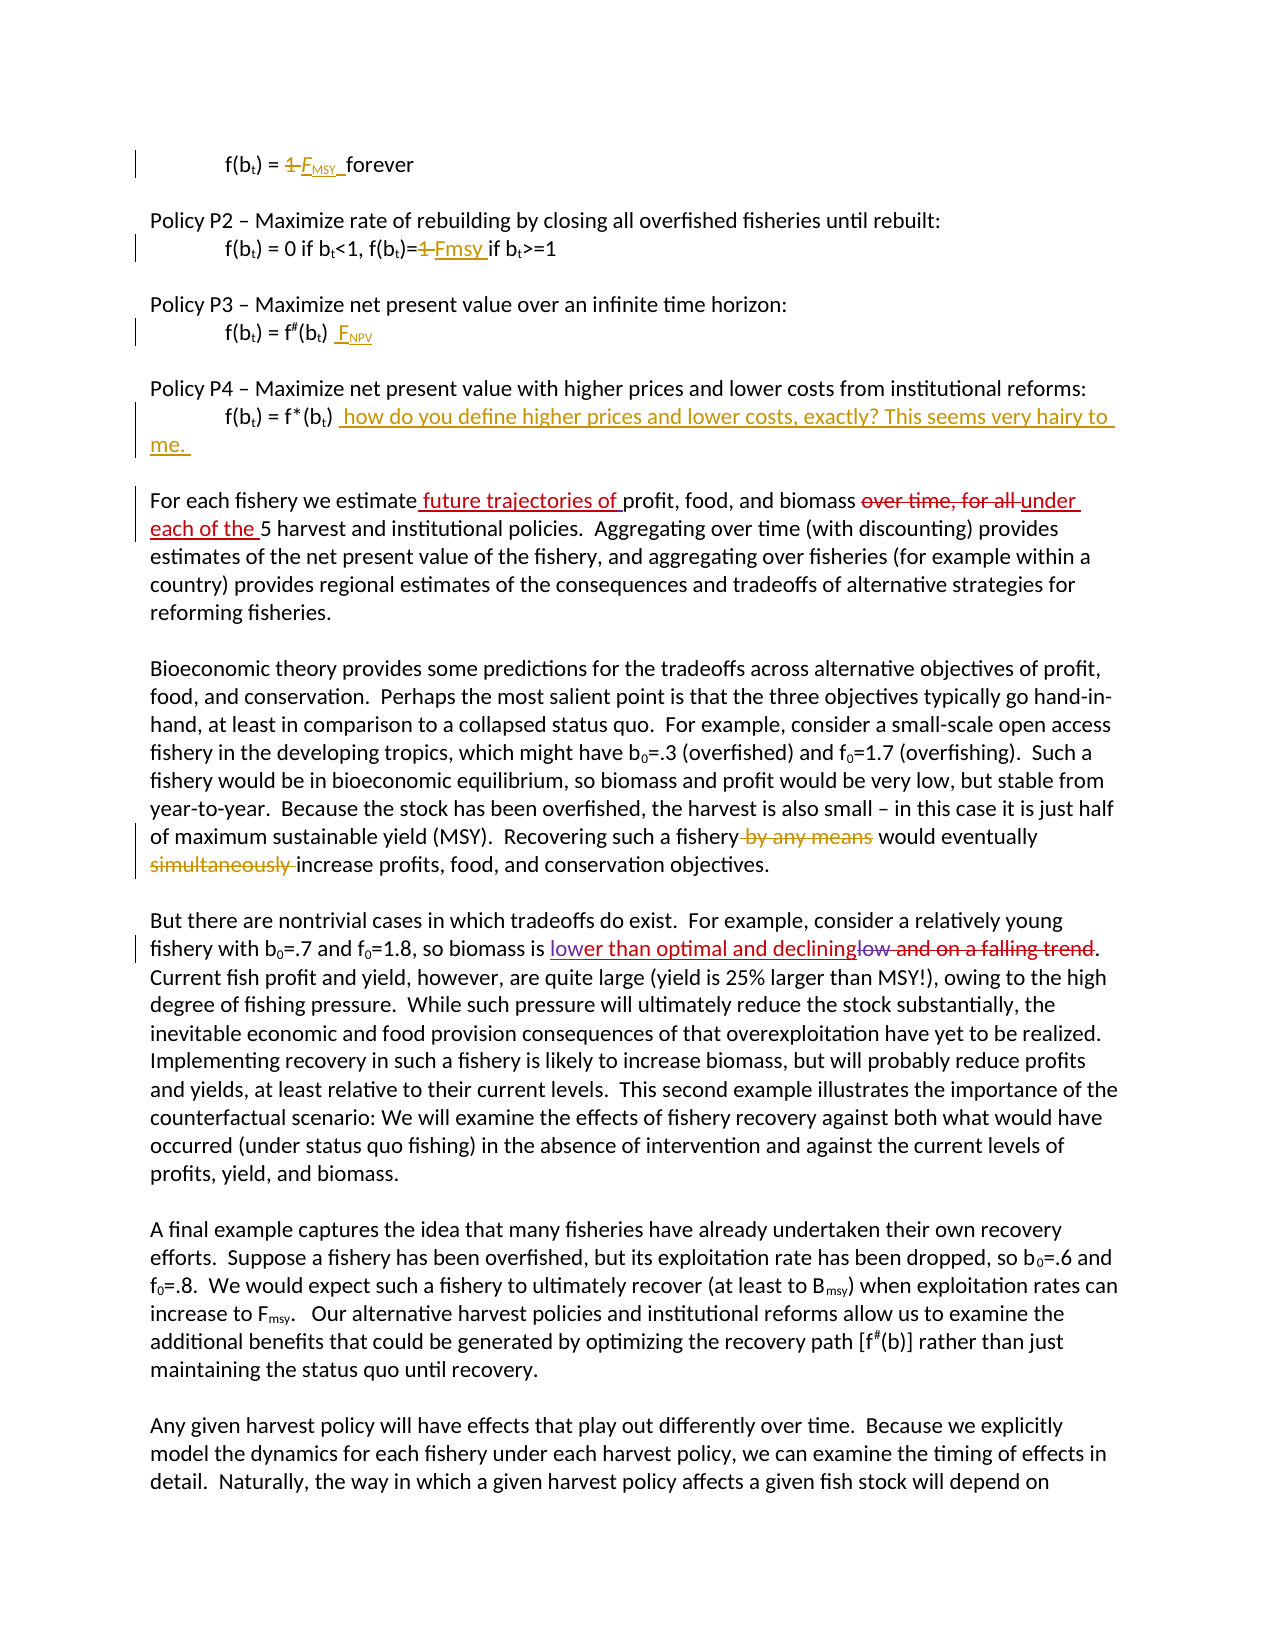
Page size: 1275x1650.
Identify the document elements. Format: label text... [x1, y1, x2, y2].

text f(bt) = f#(bt) [150, 318, 1125, 346]
text A final example captures the idea that many fisheries have already undertaken their own recovery efforts. Suppose a fishery has been overfished, but its exploitation rate has been dropped, so b0=.6 and f0=.8. We would expect such a fishery to ultimately recover (at least to Bmsy) when exploitation rates can increase to Fmsy. Our alternative harvest policies and institutional reforms allow us to examine the additional benefits that could be generated by optimizing the recovery path [f#(b)] rather than just maintaining the status quo until recovery. [150, 1215, 1125, 1383]
text f(bt) = forever [150, 150, 1125, 178]
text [150, 1411, 1125, 1495]
text Policy P3 – Maximize net present value over an infinite time horizon: [150, 290, 1125, 318]
text f(bt) = f*(bt) [150, 402, 1125, 458]
text Policy P2 – Maximize rate of rebuilding by closing all overfished fisheries until rebuilt: [150, 206, 1125, 234]
text Policy P4 – Maximize net present value with higher prices and lower costs from institutional reforms: [150, 374, 1125, 402]
text f(bt) = 0 if bt<1, f(bt)=if bt>=1 [150, 234, 1125, 262]
text But there are nontrivial cases in which tradeoffs do exist. For example, consider a relatively young fishery with b0=.7 and f0=1.8, so biomass is . Current fish profit and yield, however, are quite large (yield is 25% larger than MSY!), owing to the high degree of fishing pressure. While such pressure will ultimately reduce the stock substantially, the inevitable economic and food provision consequences of that overexploitation have yet to be realized. Implementing recovery in such a fishery is likely to increase biomass, but will probably reduce profits and yields, at least relative to their current levels. This second example illustrates the importance of the counterfactual scenario: We will examine the effects of fishery recovery against both what would have occurred (under status quo fishing) in the absence of intervention and against the current levels of profits, yield, and biomass. [150, 907, 1125, 1187]
text Bioeconomic theory provides some predictions for the tradeoffs across alternative objectives of profit, food, and conservation. Perhaps the most salient point is that the three objectives typically go hand-in-hand, at least in comparison to a collapsed status quo. For example, consider a small-scale open access fishery in the developing tropics, which might have b0=.3 (overfished) and f0=1.7 (overfishing). Such a fishery would be in bioeconomic equilibrium, so biomass and profit would be very low, but stable from year-to-year. Because the stock has been overfished, the harvest is also small – in this case it is just half of maximum sustainable yield (MSY). Recovering such a fishery would eventually increase profits, food, and conservation objectives. [150, 654, 1125, 878]
text For each fishery we estimateprofit, food, and biomass 5 harvest and institutional policies. Aggregating over time (with discounting) provides estimates of the net present value of the fishery, and aggregating over fisheries (for example within a country) provides regional estimates of the consequences and tradeoffs of alternative strategies for reforming fisheries. [150, 486, 1125, 626]
